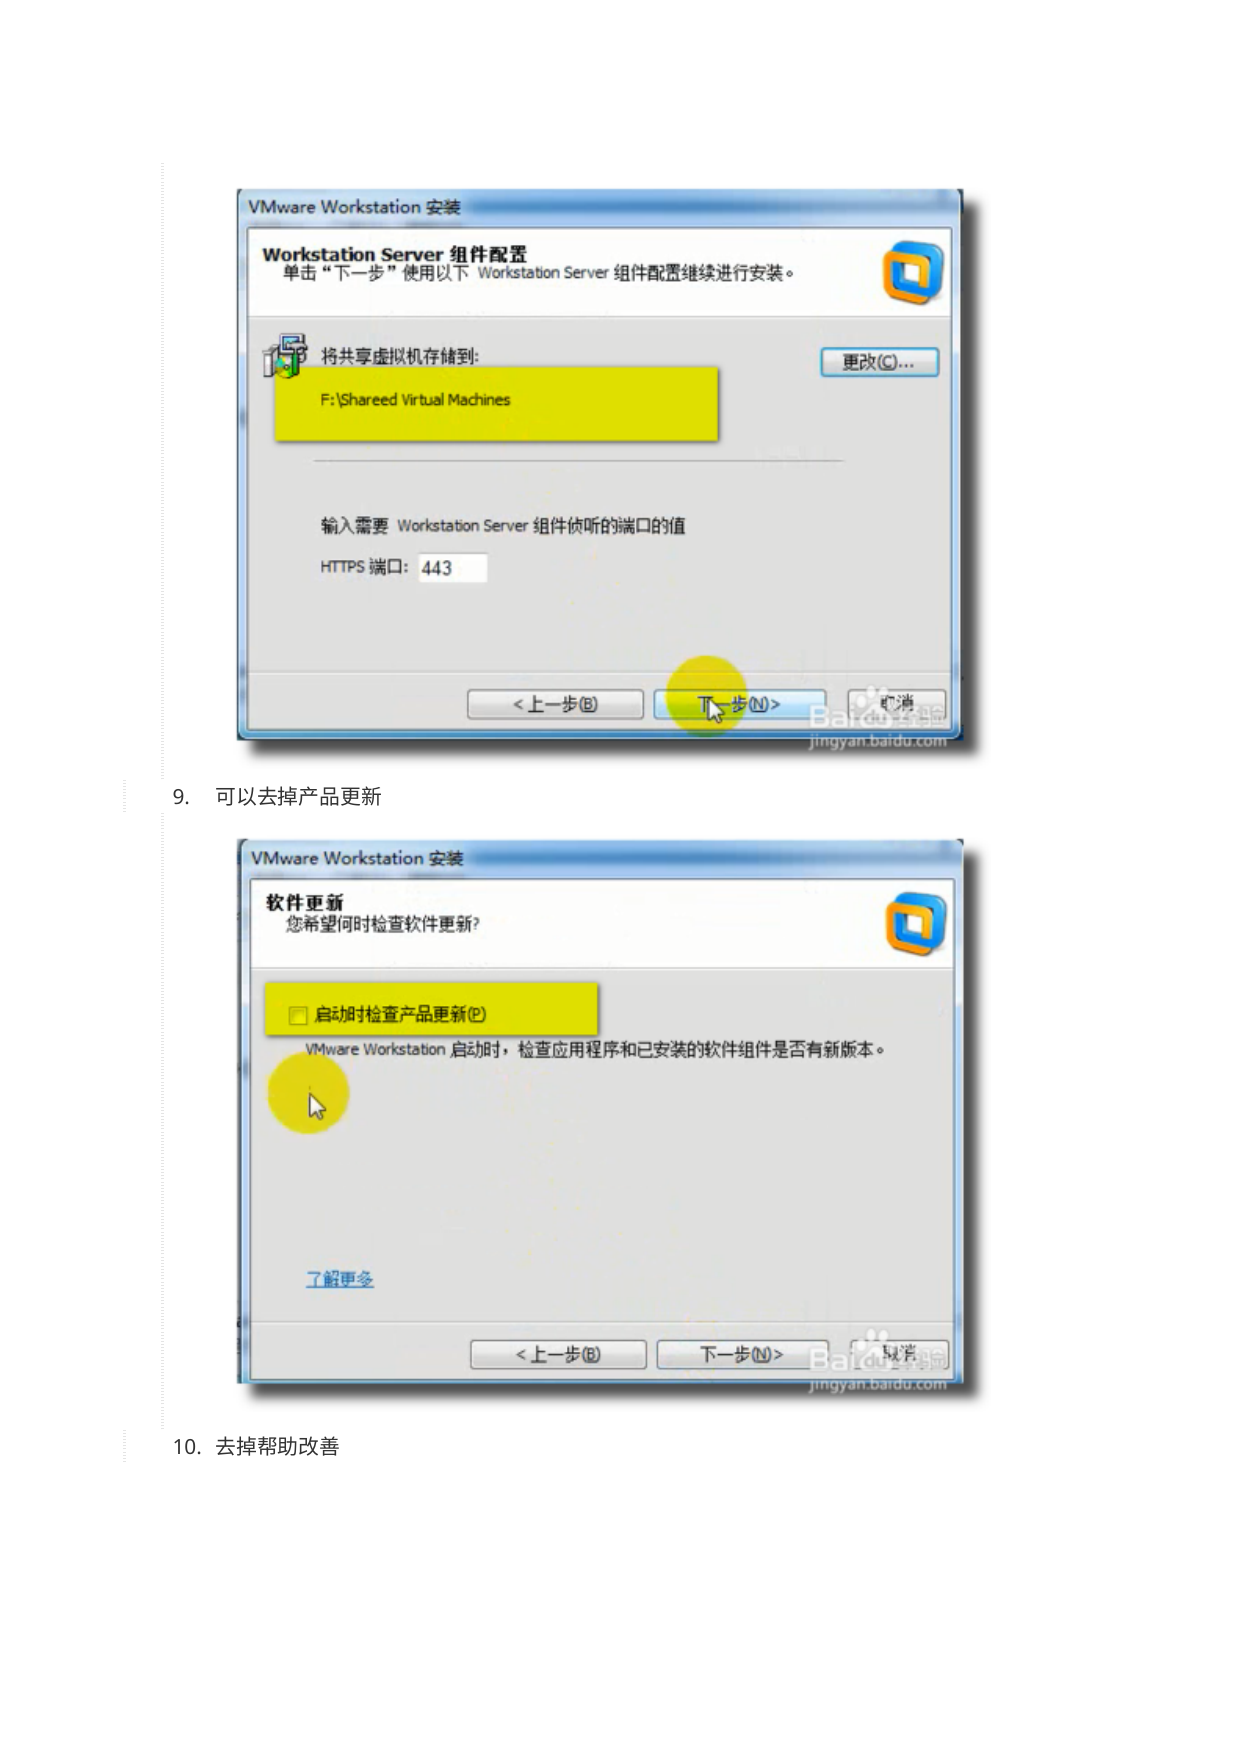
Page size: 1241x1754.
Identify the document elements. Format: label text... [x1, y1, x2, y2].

list 可以去掉产品更新 [123, 779, 1053, 812]
picture [209, 812, 992, 1412]
list 去掉帮助改善 [123, 1429, 1053, 1462]
picture [209, 162, 992, 769]
